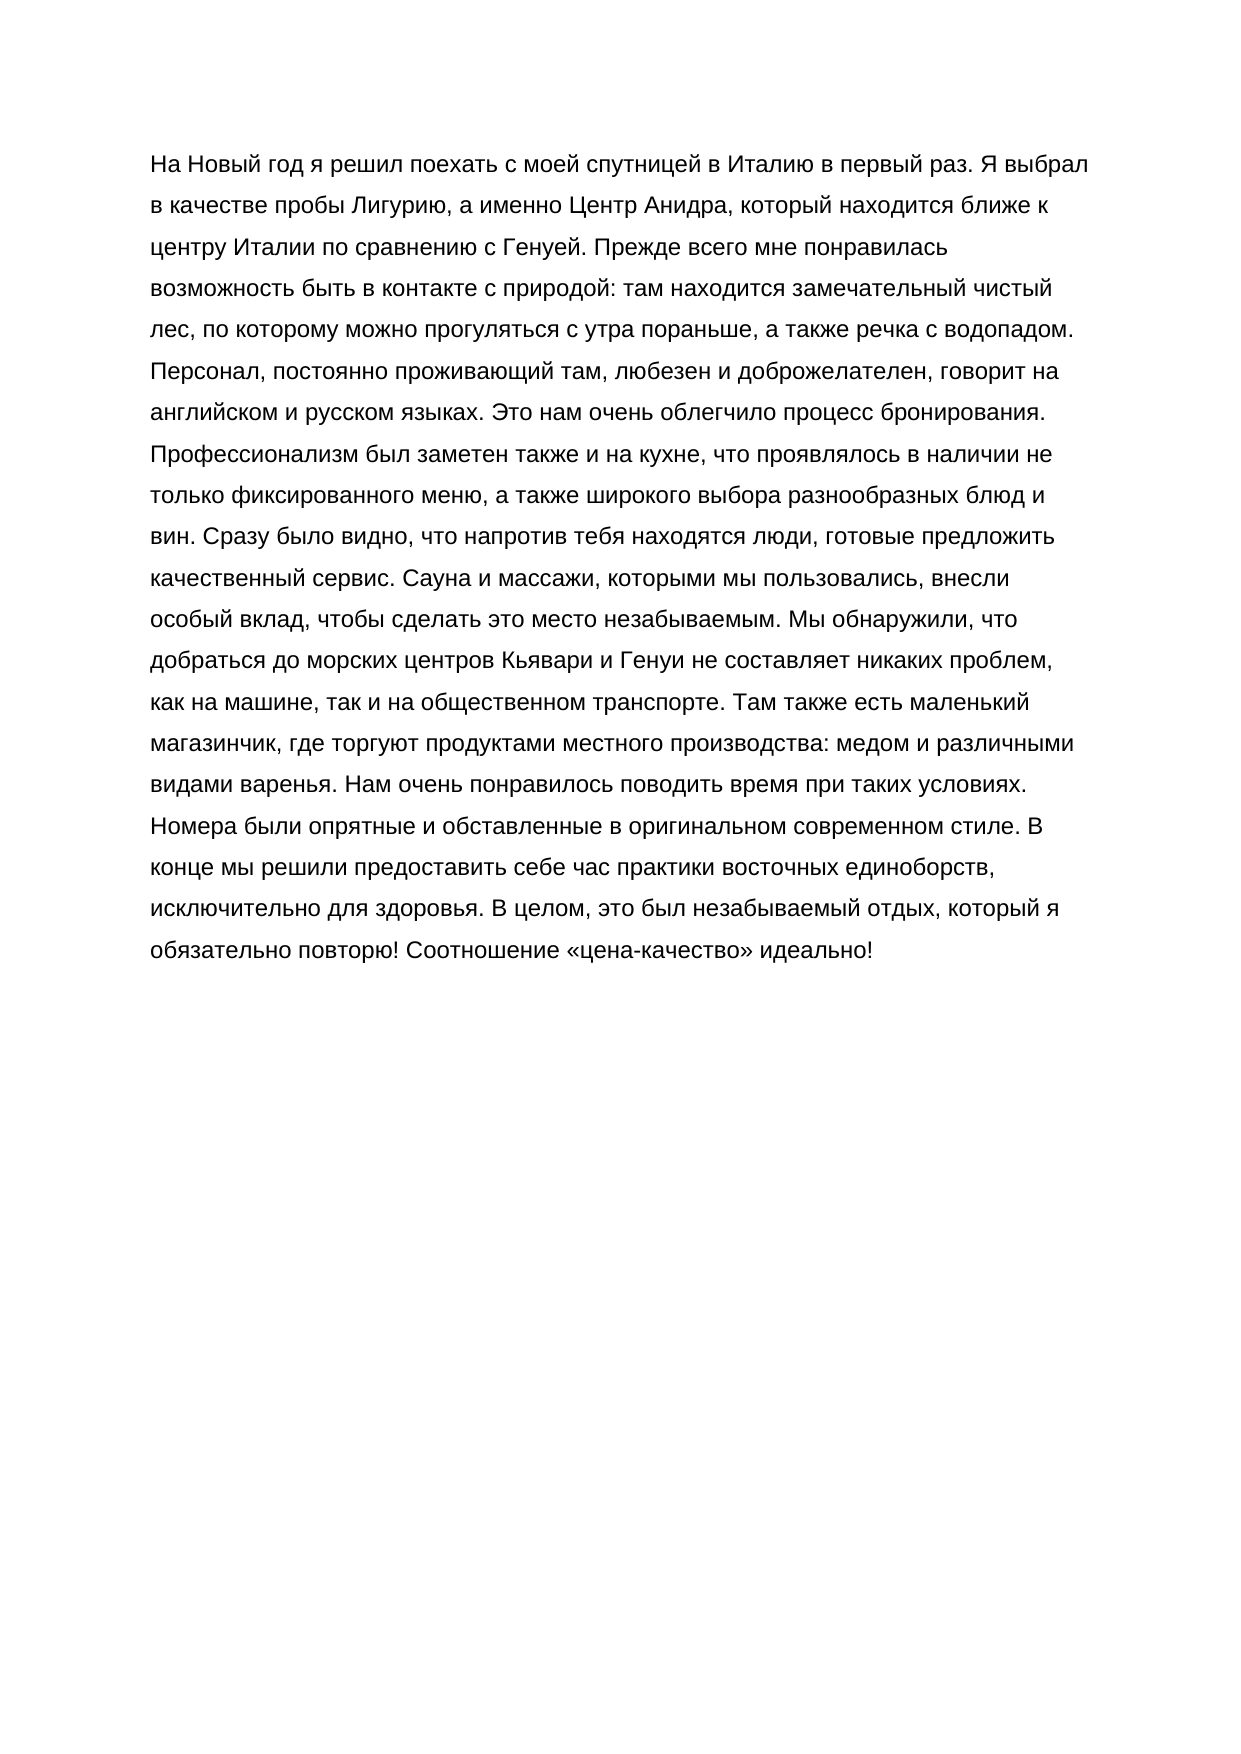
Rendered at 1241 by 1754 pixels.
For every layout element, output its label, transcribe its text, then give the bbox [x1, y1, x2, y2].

text На Новый год я решил поехать с моей спутницей в Италию в первый раз. Я выбрал в качестве пробы Лигурию, а именно Центр Анидра, который находится ближе к центру Италии по сравнению с Генуей. Прежде всего мне понравилась возможность быть в контакте с природой: там находится замечательный чистый лес, по которому можно прогуляться с утра пораньше, а также речка с водопадом. Персонал, постоянно проживающий там, любезен и доброжелателен, говорит на английском и русском языках. Это нам очень облегчило процесс бронирования. Профессионализм был заметен также и на кухне, что проявлялось в наличии не только фиксированного меню, а также широкого выбора разнообразных блюд и вин. Сразу было видно, что напротив тебя находятся люди, готовые предложить качественный сервис. Сауна и массажи, которыми мы пользовались, внесли особый вклад, чтобы сделать это место незабываемым. Мы обнаружили, что добраться до морских центров Кьявари и Генуи не составляет никаких проблем, как на машине, так и на общественном транспорте. Там также есть маленький магазинчик, где торгуют продуктами местного производства: медом и различными видами варенья. Нам очень понравилось поводить время при таких условиях. Номера были опрятные и обставленные в оригинальном современном стиле. В конце мы решили предоставить себе час практики восточных единоборств, исключительно для здоровья. В целом, это был незабываемый отдых, который я обязательно повторю! Соотношение «цена-качество» идеально! [150, 150, 1090, 963]
